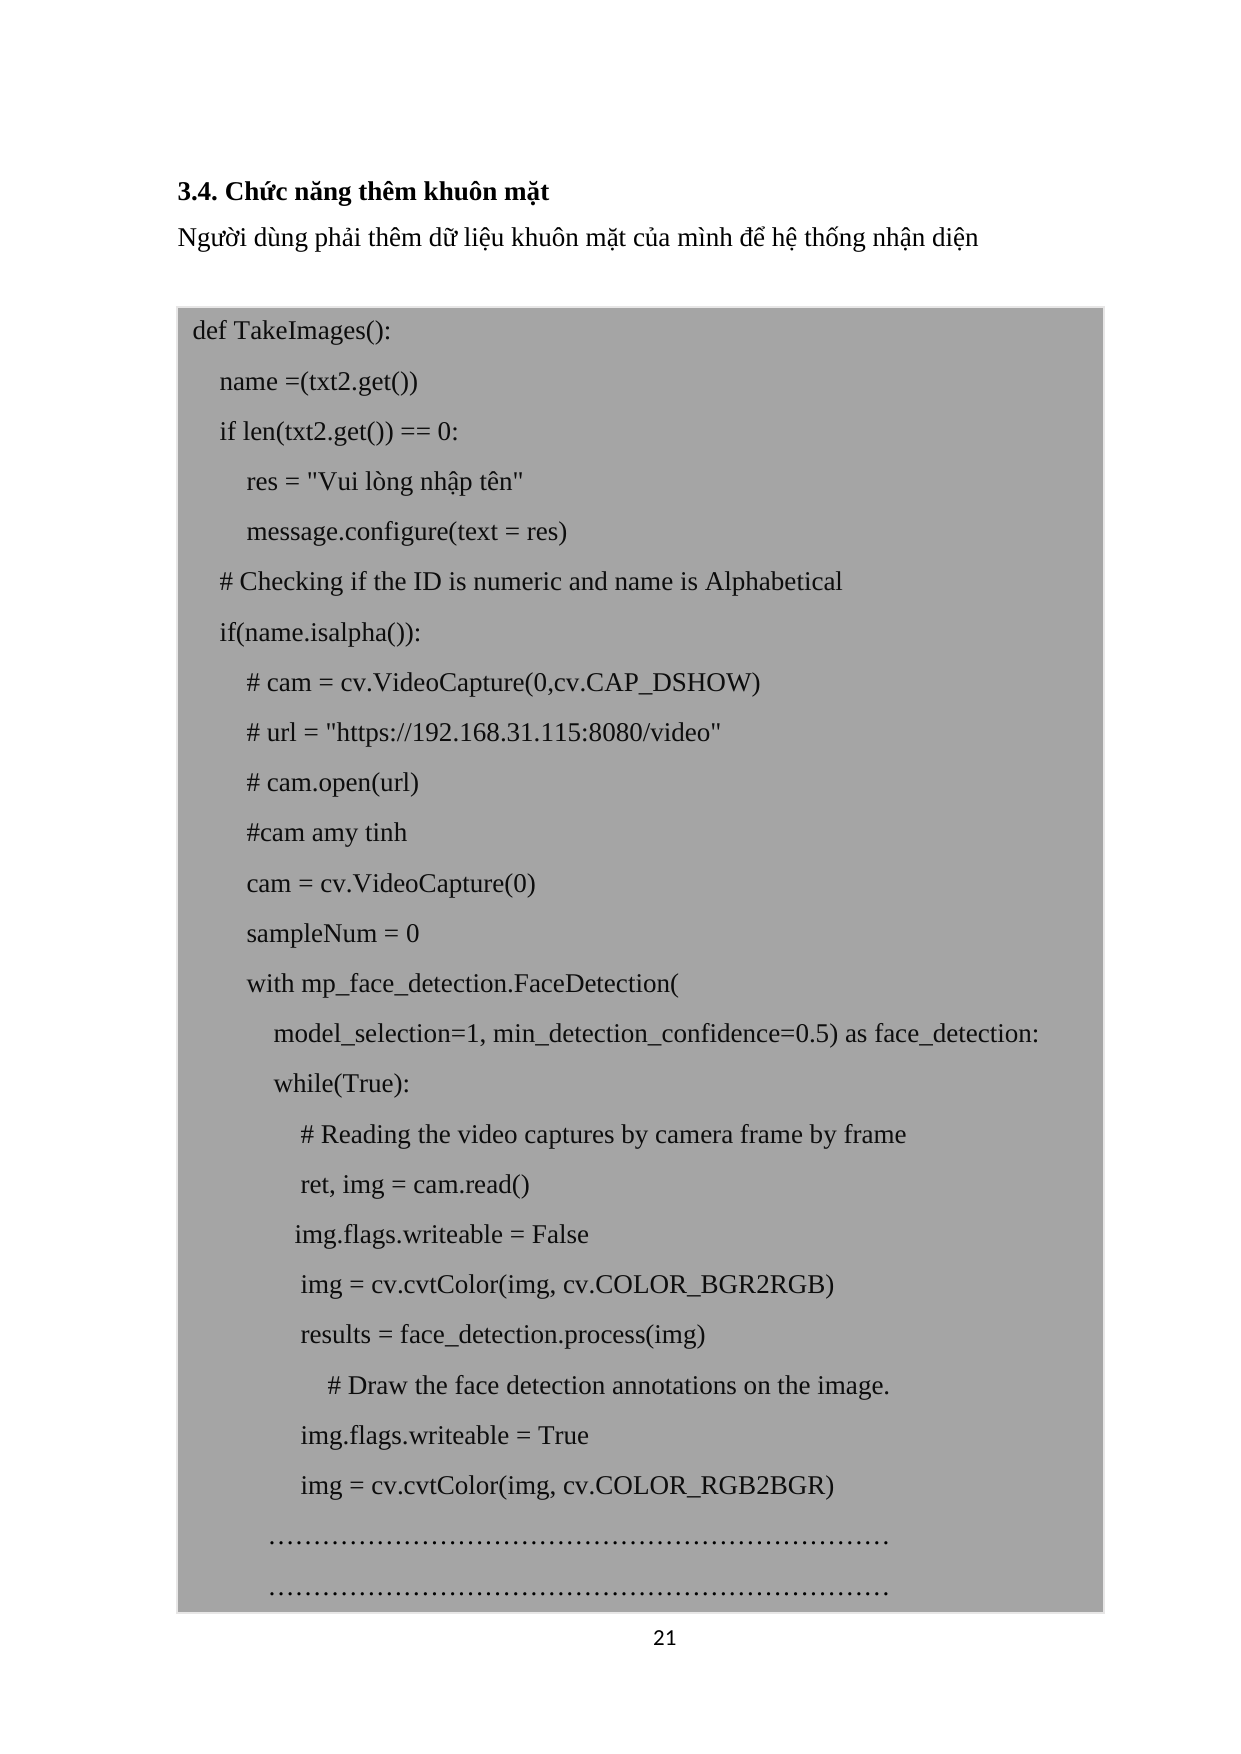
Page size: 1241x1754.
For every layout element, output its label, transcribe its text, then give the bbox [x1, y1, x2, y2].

text Người dùng phải thêm dữ liệu khuôn mặt của mình để hệ thống nhận diện [177, 221, 1152, 252]
subtitle Chức năng thêm khuôn mặt [177, 175, 1152, 206]
